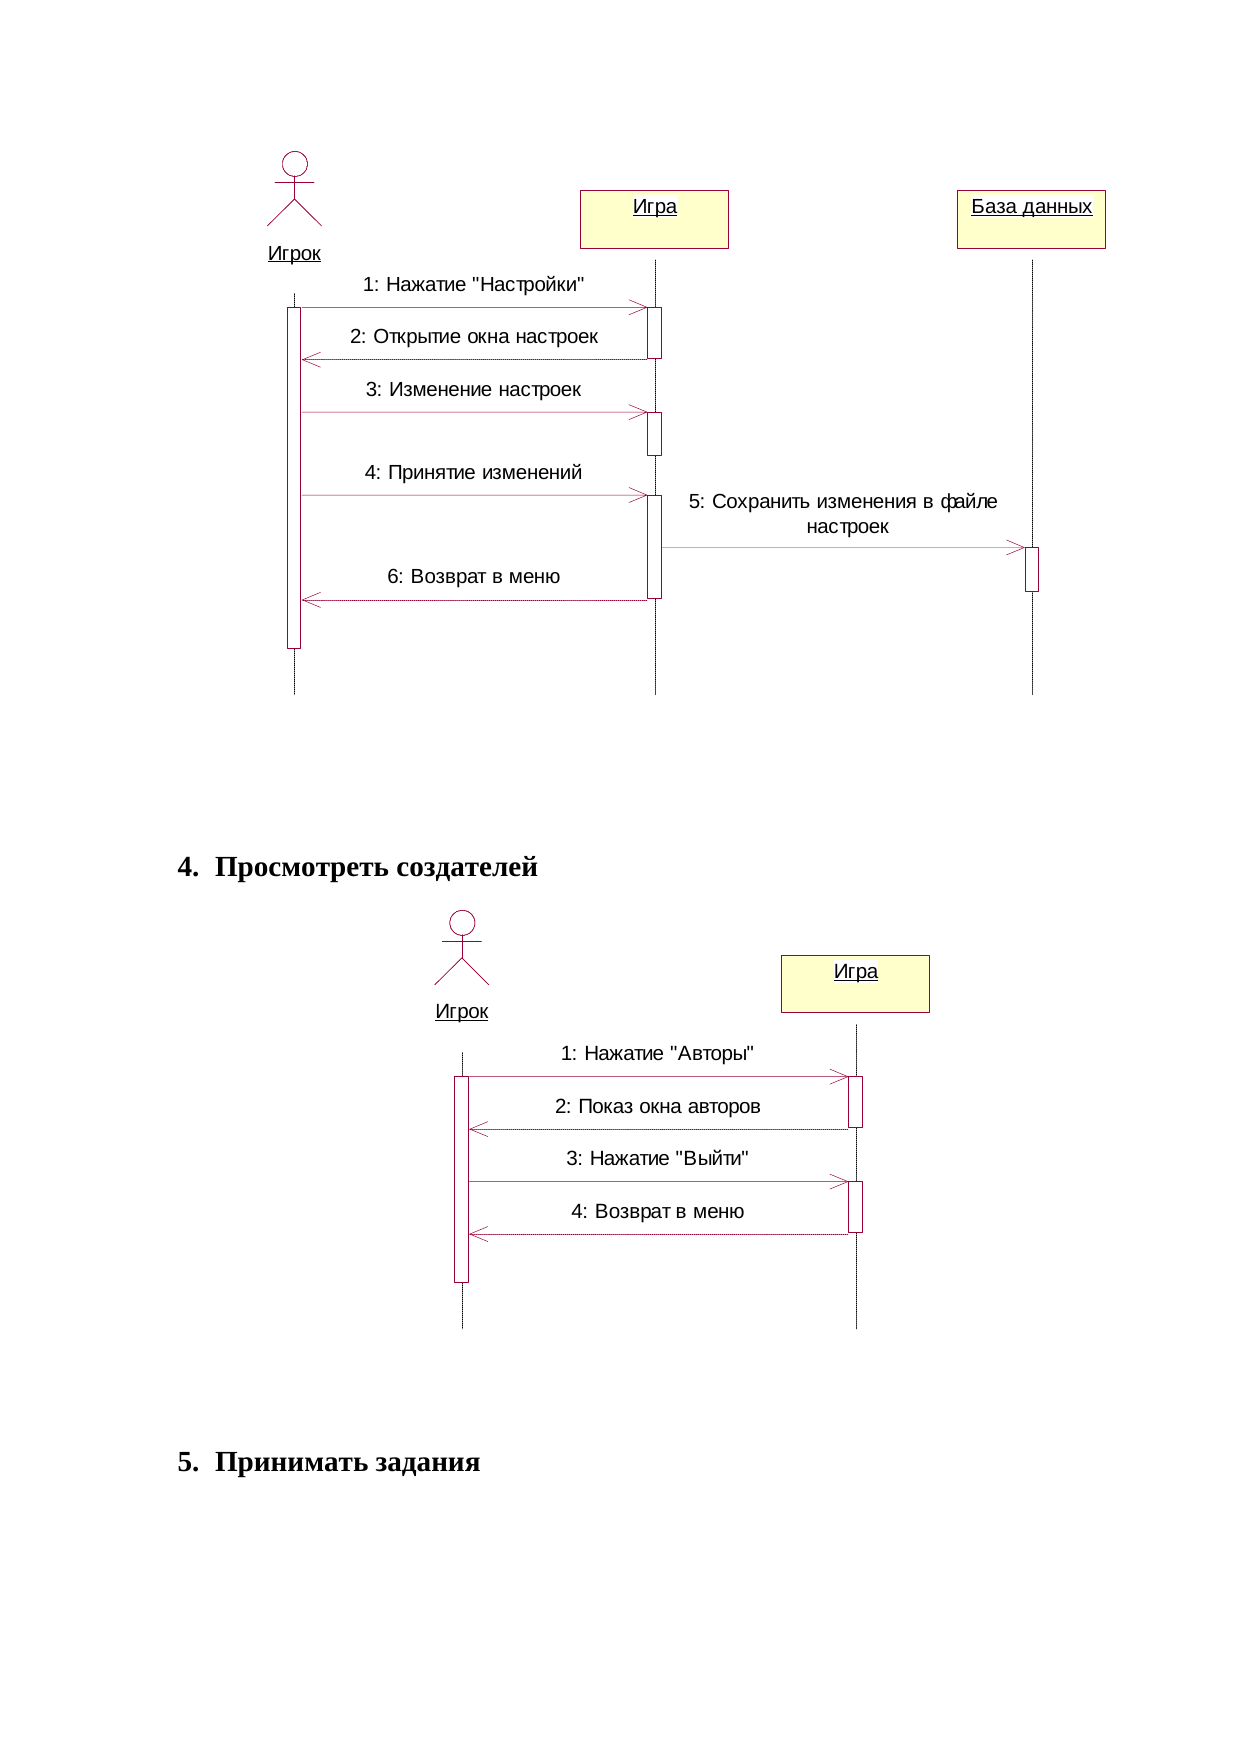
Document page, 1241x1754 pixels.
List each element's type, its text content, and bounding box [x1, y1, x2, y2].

list Просмотреть создателей [177, 849, 1152, 883]
list Принимать задания [177, 1444, 1152, 1478]
